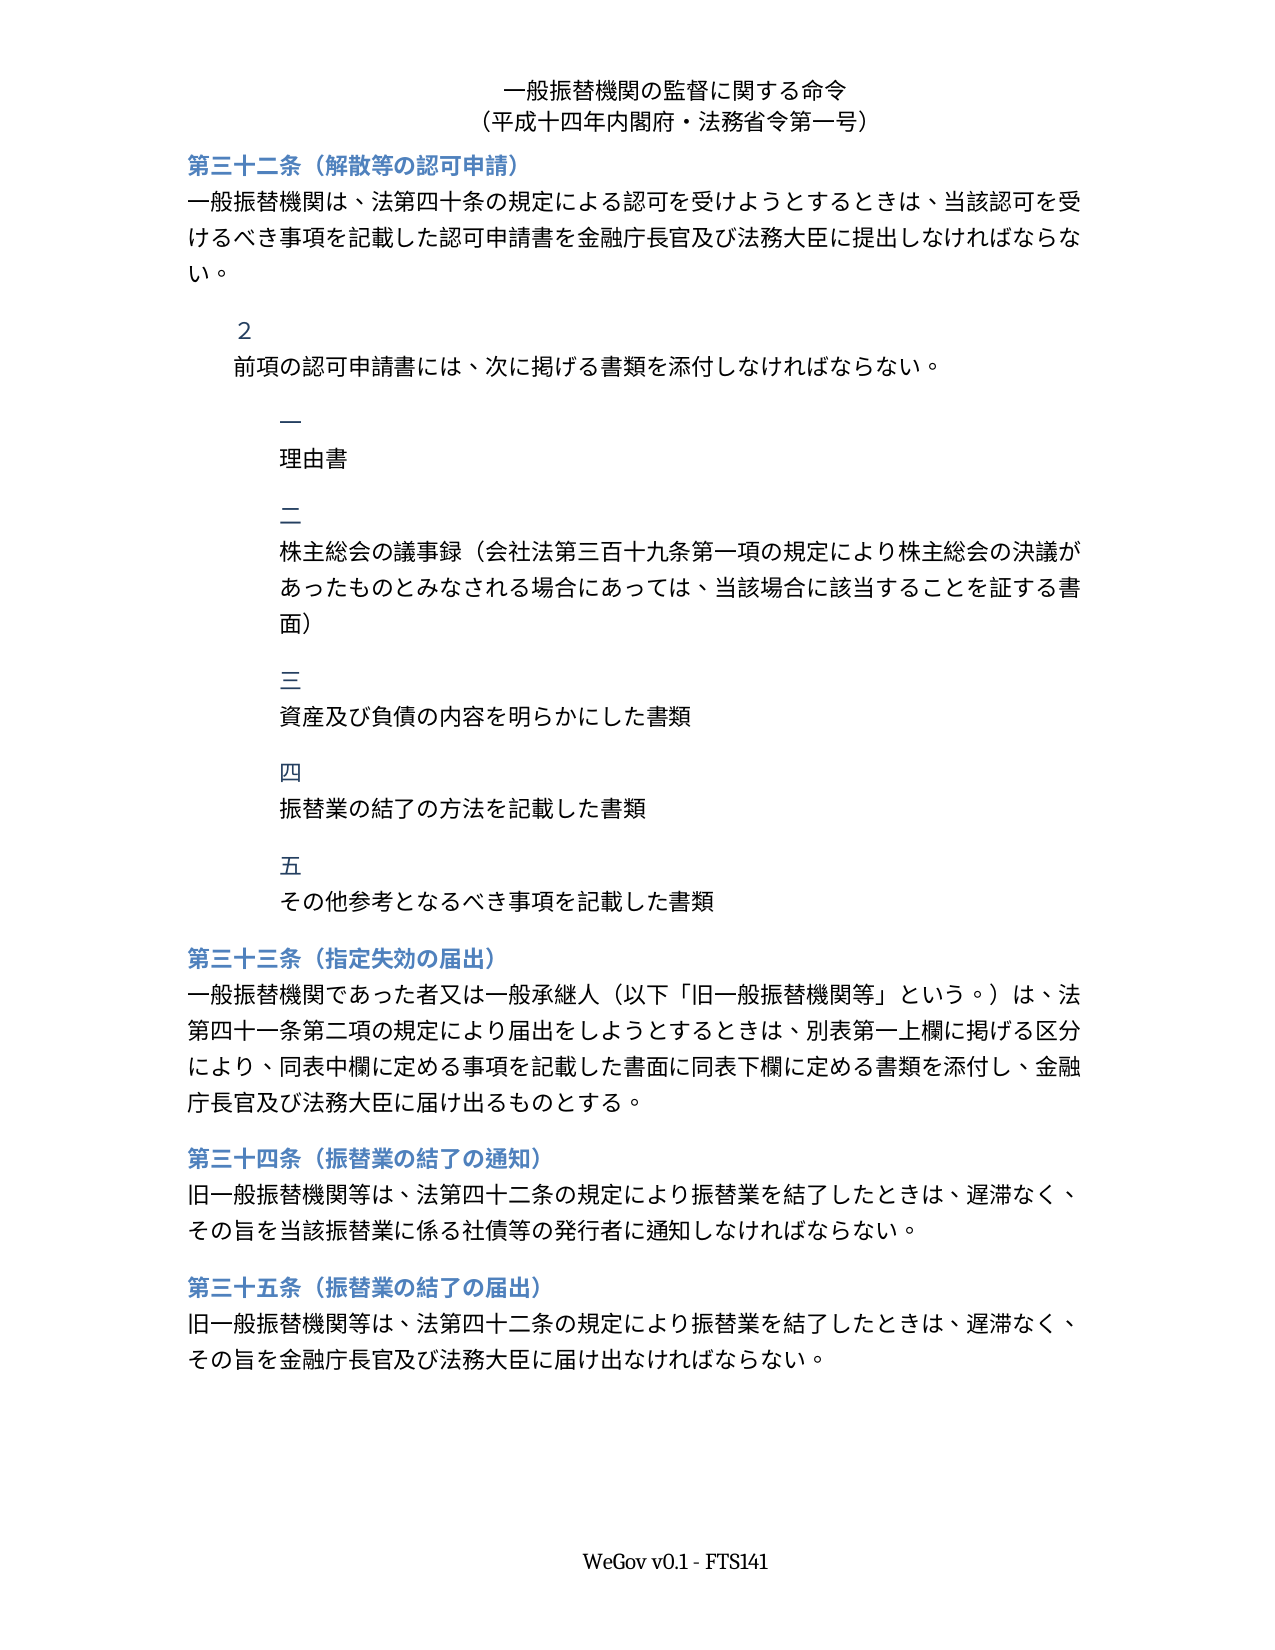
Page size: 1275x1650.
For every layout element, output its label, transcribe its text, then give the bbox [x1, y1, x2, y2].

text 旧一般振替機関等は、法第四十二条の規定により振替業を結了したときは、遅滞なく、その旨を金融庁長官及び法務大臣に届け出なければならない。 [187, 1308, 1087, 1375]
subtitle 第三十五条（振替業の結了の届出） [187, 1272, 1087, 1303]
text 旧一般振替機関等は、法第四十二条の規定により振替業を結了したときは、遅滞なく、その旨を当該振替業に係る社債等の発行者に通知しなければならない。 [187, 1179, 1087, 1246]
subtitle 二 [279, 500, 1087, 531]
text 株主総会の議事録（会社法第三百十九条第一項の規定により株主総会の決議があったものとみなされる場合にあっては、当該場合に該当することを証する書面） [279, 536, 1087, 639]
subtitle 一 [279, 407, 1087, 438]
subtitle 第三十三条（指定失効の届出） [187, 943, 1087, 974]
subtitle 第三十四条（振替業の結了の通知） [187, 1143, 1087, 1174]
subtitle ２ [233, 314, 1087, 346]
text 振替業の結了の方法を記載した書類 [279, 793, 1087, 824]
subtitle 五 [279, 850, 1087, 881]
text 一般振替機関は、法第四十条の規定による認可を受けようとするときは、当該認可を受けるべき事項を記載した認可申請書を金融庁長官及び法務大臣に提出しなければならない。 [187, 186, 1087, 289]
text その他参考となるべき事項を記載した書類 [279, 886, 1087, 917]
subtitle 三 [279, 664, 1087, 696]
text 資産及び負債の内容を明らかにした書類 [279, 701, 1087, 732]
text 一般振替機関であった者又は一般承継人（以下「旧一般振替機関等」という。）は、法第四十一条第二項の規定により届出をしようとするときは、別表第一上欄に掲げる区分により、同表中欄に定める事項を記載した書面に同表下欄に定める書類を添付し、金融庁長官及び法務大臣に届け出るものとする。 [187, 979, 1087, 1118]
subtitle 四 [279, 757, 1087, 788]
text 前項の認可申請書には、次に掲げる書類を添付しなければならない。 [233, 351, 1087, 382]
subtitle 第三十二条（解散等の認可申請） [187, 150, 1087, 181]
text 理由書 [279, 443, 1087, 474]
